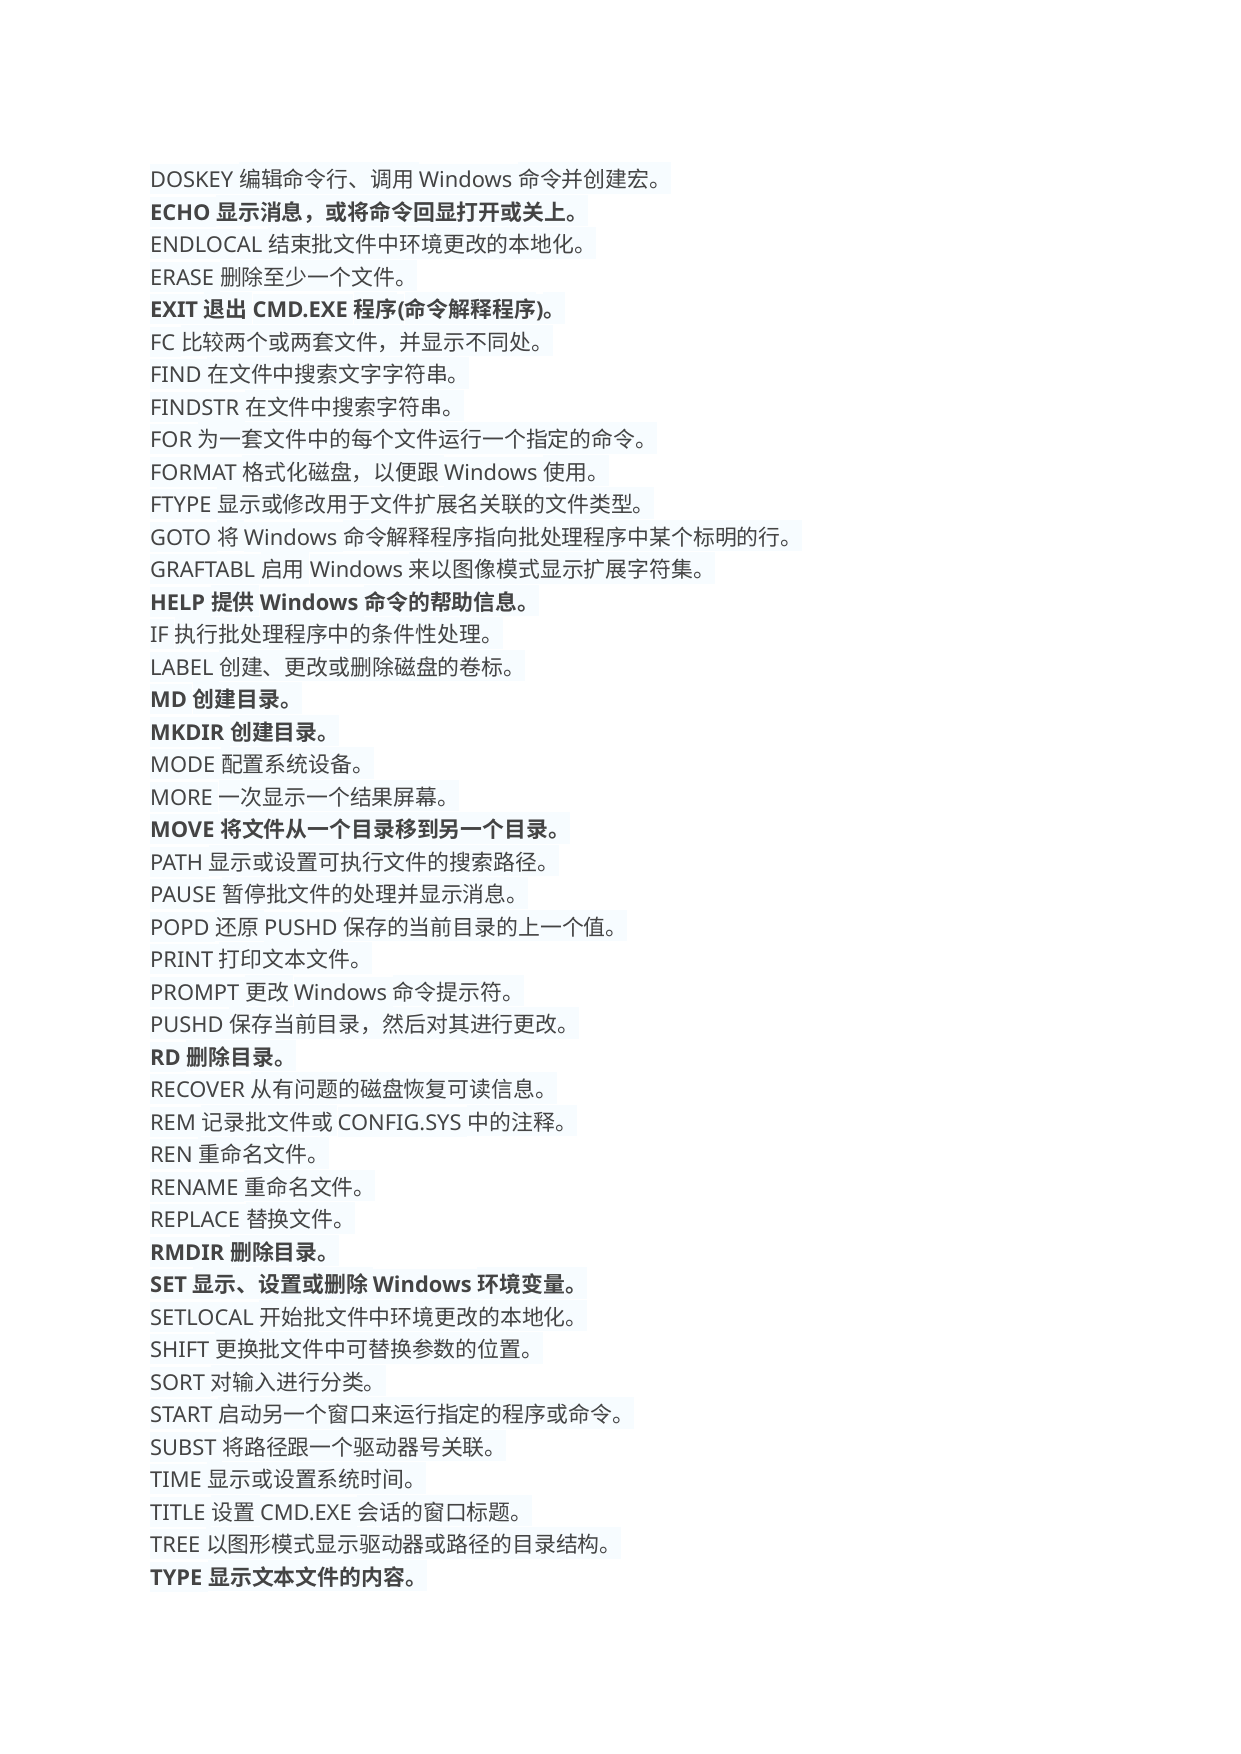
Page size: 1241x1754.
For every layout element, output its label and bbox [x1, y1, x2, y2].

text [150, 162, 1125, 1592]
